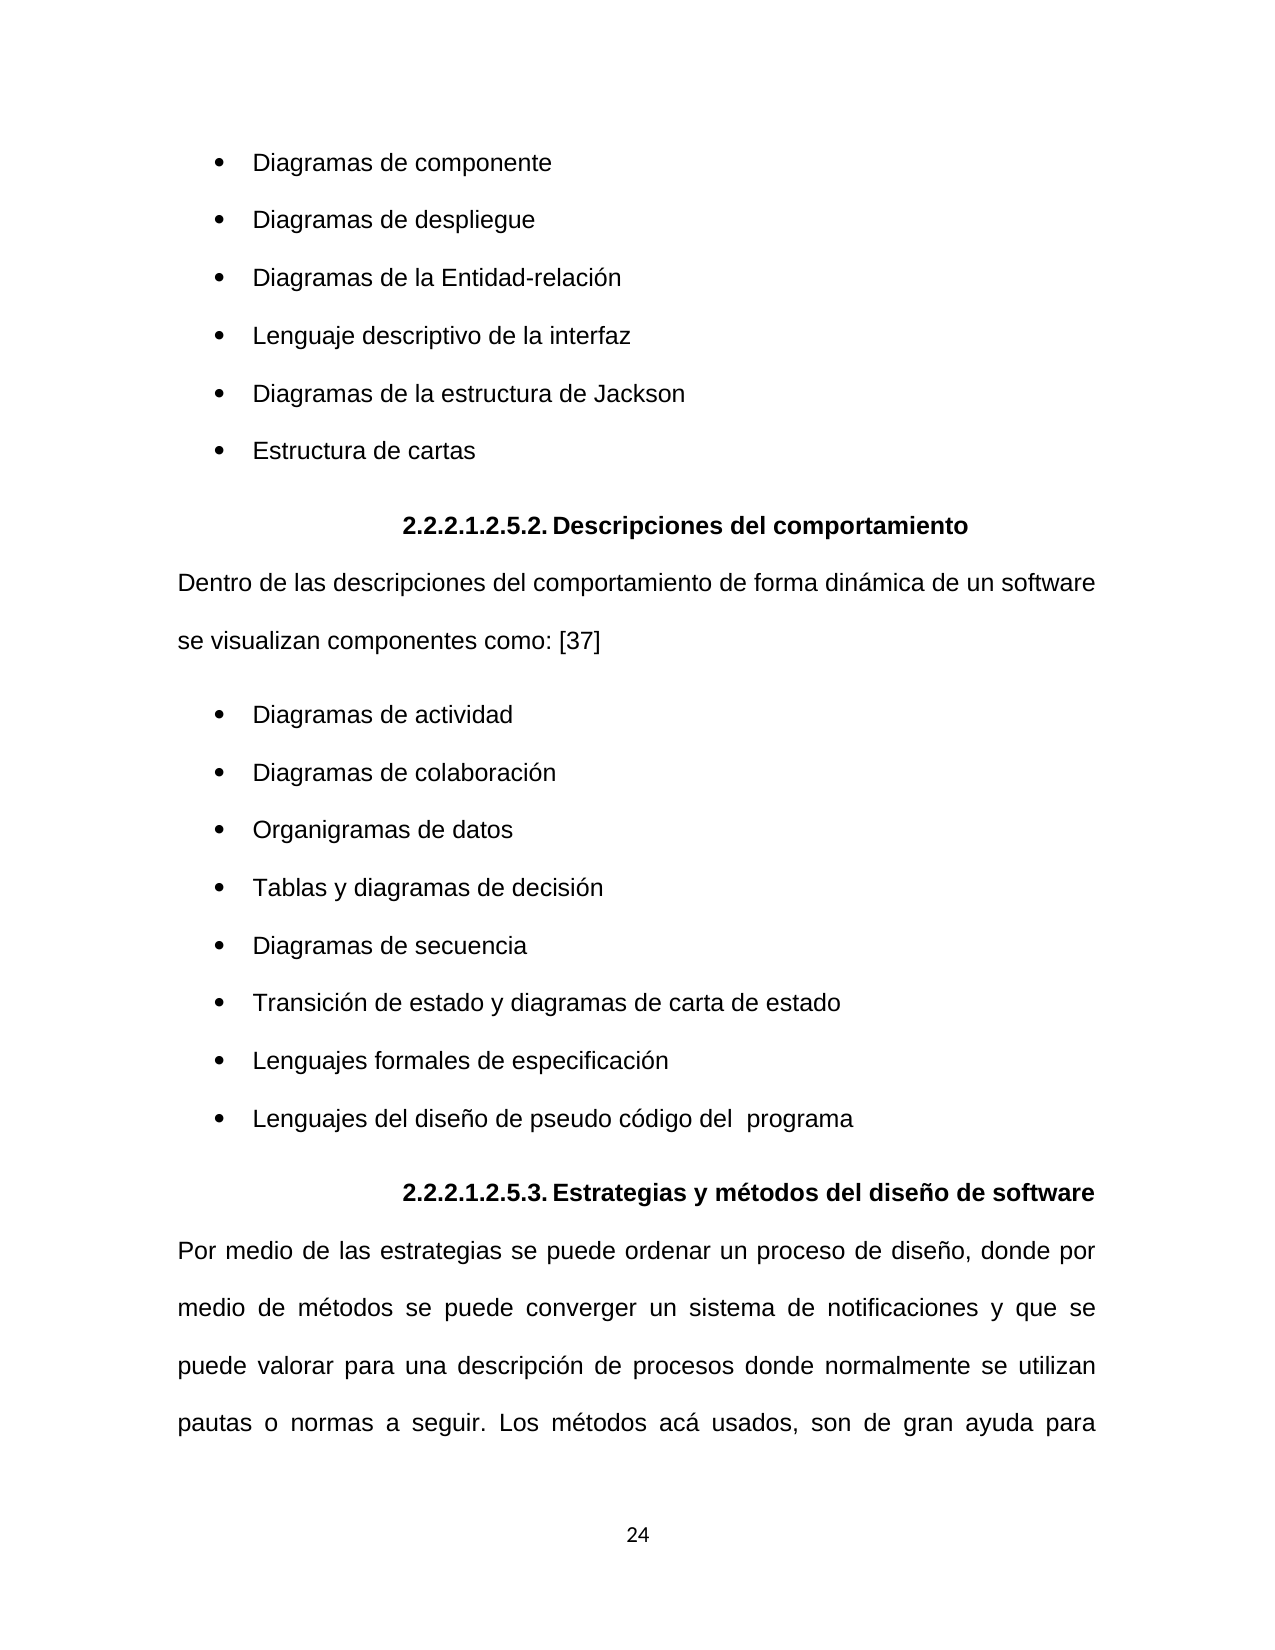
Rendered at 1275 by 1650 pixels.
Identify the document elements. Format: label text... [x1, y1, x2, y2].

list Diagramas de actividad [215, 700, 1098, 729]
list Diagramas de colaboración [215, 757, 1098, 786]
list Diagramas de despliegue [215, 205, 1098, 234]
subtitle Estrategias y métodos del diseño de software [402, 1178, 1098, 1207]
list Estructura de cartas [215, 436, 1098, 465]
list Diagramas de la estructura de Jackson [215, 378, 1098, 407]
list Transición de estado y diagramas de carta de estado [215, 988, 1098, 1017]
list Organigramas de datos [215, 815, 1098, 844]
subtitle Descripciones del comportamiento [402, 511, 1098, 539]
list Diagramas de secuencia [215, 931, 1098, 959]
list Diagramas de componente [215, 148, 1098, 177]
list Tablas y diagramas de decisión [215, 873, 1098, 902]
list Lenguajes formales de especificación [215, 1046, 1098, 1075]
text Dentro de las descripciones del comportamiento de forma dinámica de un software se visualizan componentes como: [37] [177, 568, 1098, 654]
list Lenguaje descriptivo de la interfaz [215, 321, 1098, 350]
list Diagramas de la Entidad-relación [215, 263, 1098, 292]
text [177, 1236, 1098, 1437]
list Lenguajes del diseño de pseudo código del programa [215, 1104, 1098, 1133]
